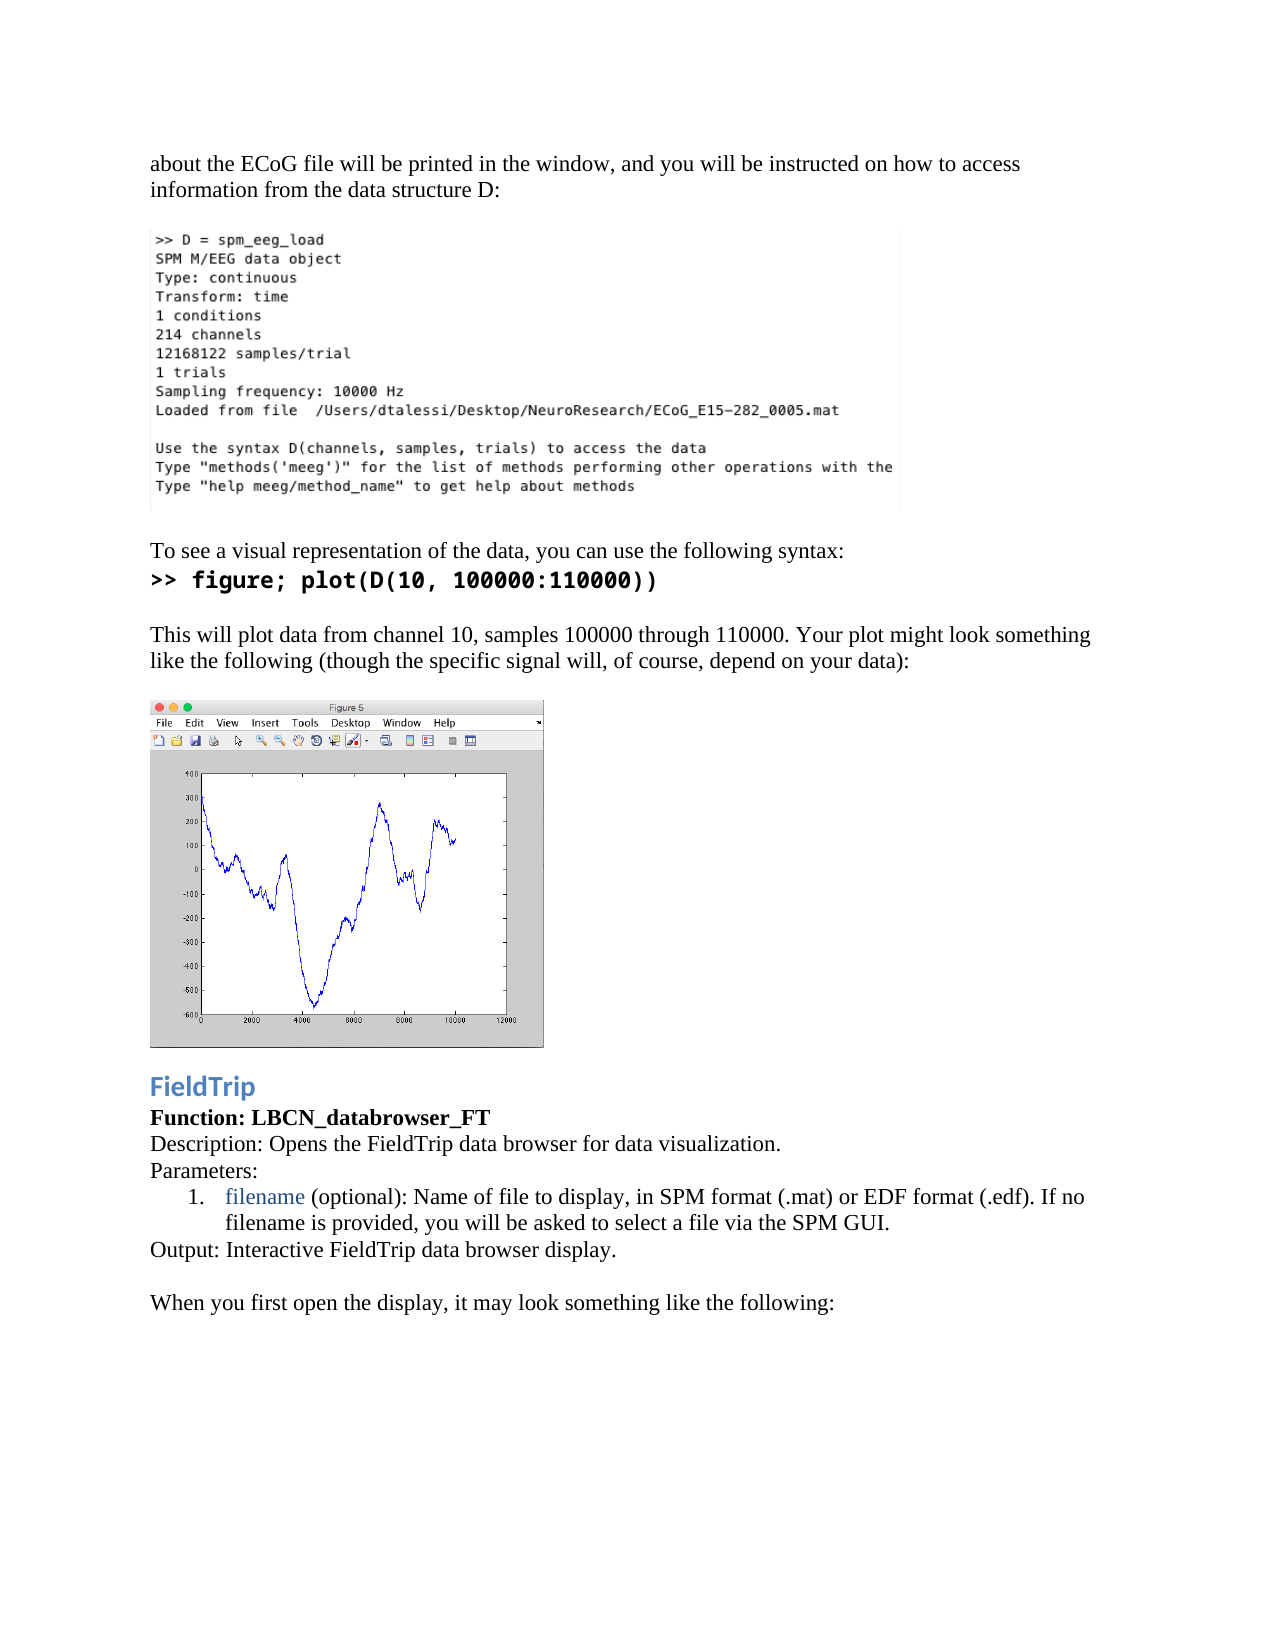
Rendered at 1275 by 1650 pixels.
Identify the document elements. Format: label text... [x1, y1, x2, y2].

text Function: LBCN_databrowser_FT [150, 1104, 1125, 1130]
text >> figure; plot(D(10, 100000:110000)) [150, 563, 1125, 595]
text Description: Opens the FieldTrip data browser for data visualization. [150, 1130, 1125, 1157]
subtitle FieldTrip [150, 1068, 1125, 1104]
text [150, 150, 1125, 203]
picture [150, 229, 901, 511]
text Output: Interactive FieldTrip data browser display. [150, 1236, 1125, 1262]
picture [150, 700, 544, 1048]
list filename (optional): Name of file to display, in SPM format (.mat) or EDF format (.edf). If no filename is provided, you will be asked to select a file via the SPM GUI. [187, 1183, 1125, 1236]
text Parameters: [150, 1157, 1125, 1183]
text This will plot data from channel 10, samples 100000 through 110000. Your plot might look something like the following (though the specific signal will, of course, depend on your data): [150, 621, 1125, 674]
text When you first open the display, it may look something like the following: [150, 1288, 1125, 1315]
text To see a visual representation of the data, you can use the following syntax: [150, 537, 1125, 563]
